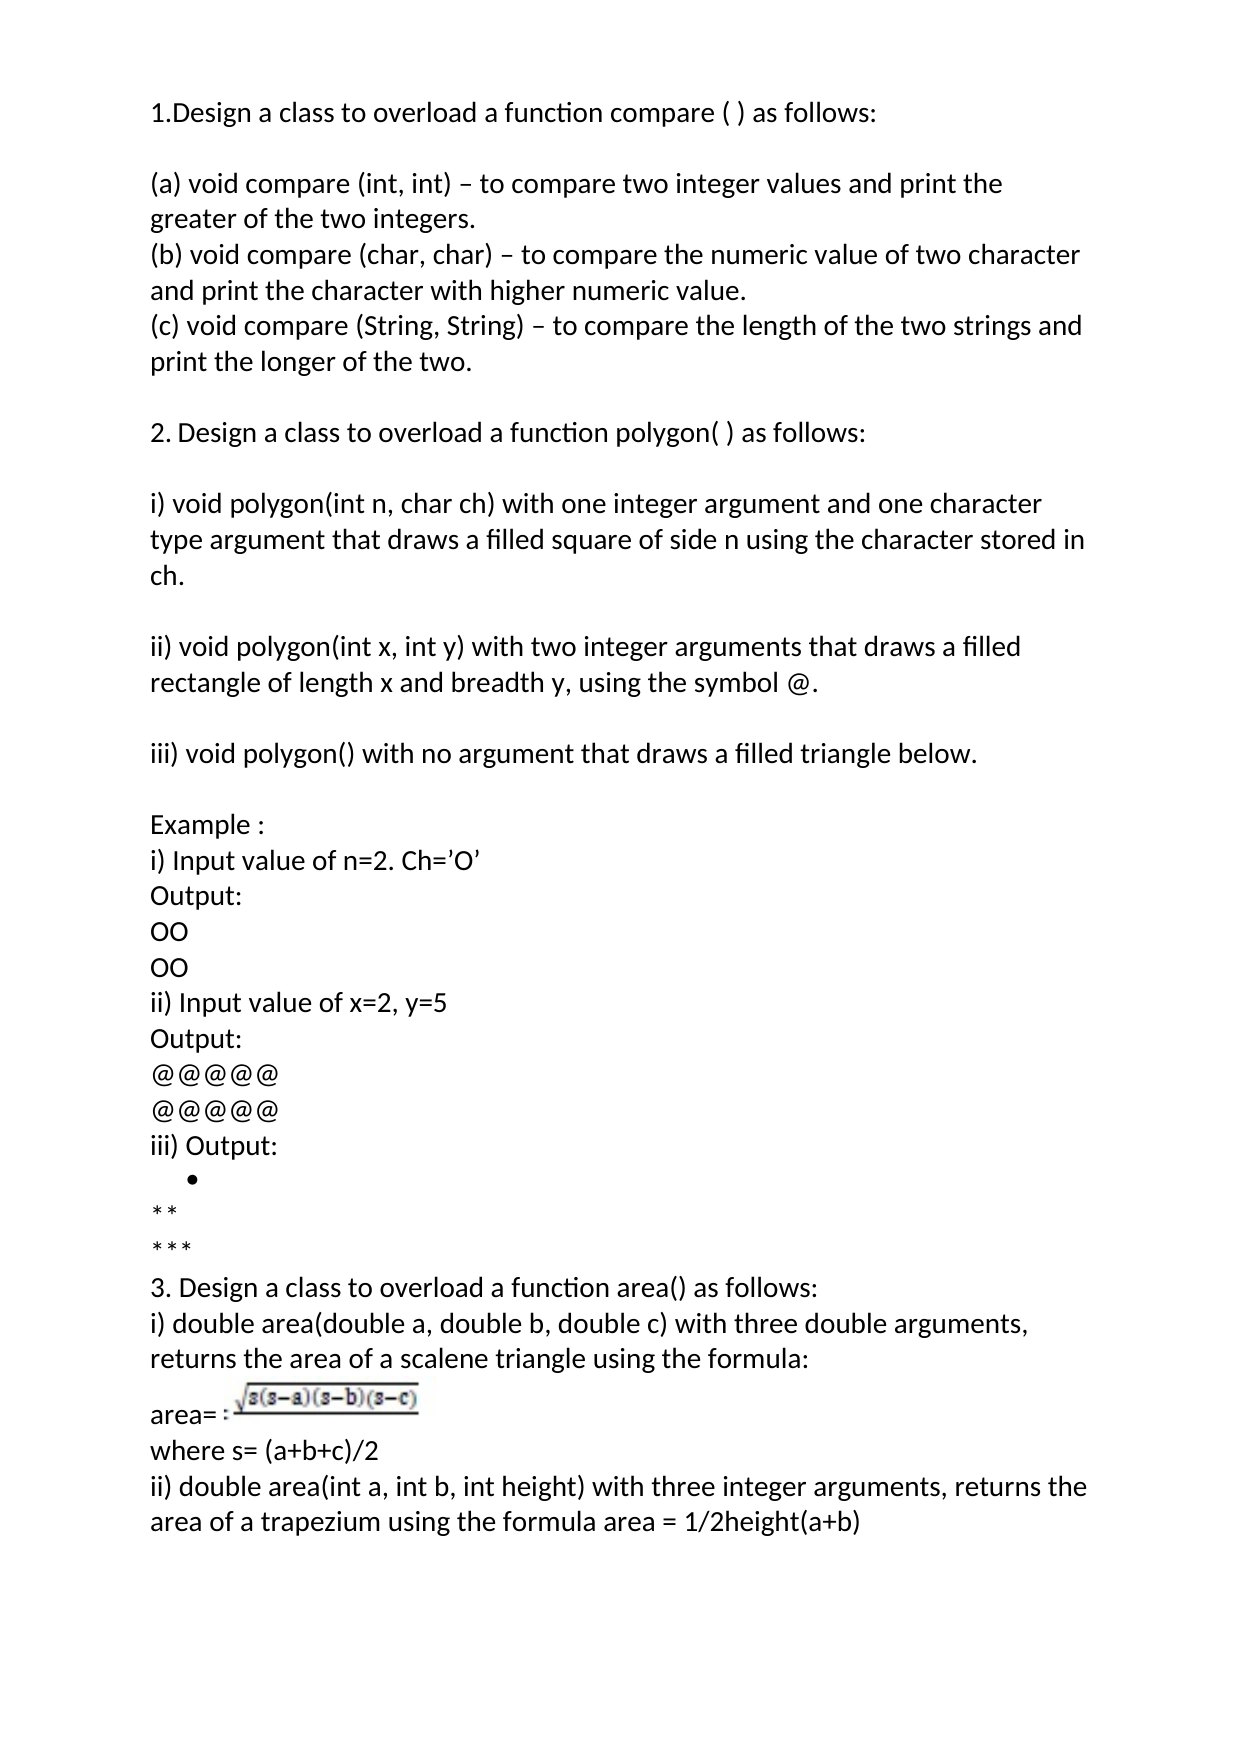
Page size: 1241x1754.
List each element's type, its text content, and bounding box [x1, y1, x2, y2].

text (b) void compare (char, char) – to compare the numeric value of two character and print the character with higher numeric value. [150, 236, 1090, 307]
text ** [150, 1198, 1090, 1234]
text Output: [150, 1020, 1090, 1056]
text 2. Design a class to overload a function polygon( ) as follows: [150, 414, 1090, 450]
text iii) void polygon() with no argument that draws a filled triangle below. [150, 735, 1090, 771]
text (c) void compare (String, String) – to compare the length of the two strings and print the longer of the two. [150, 307, 1090, 379]
text 3. Design a class to overload a function area() as follows: [150, 1269, 1090, 1305]
text ii) Input value of x=2, y=5 [150, 984, 1090, 1020]
text where s= (a+b+c)/2 [150, 1432, 1090, 1468]
text Example : [150, 806, 1090, 842]
text *** [150, 1234, 1090, 1269]
text i) Input value of n=2. Ch=’O’ [150, 842, 1090, 877]
text (a) void compare (int, int) – to compare two integer values and print the greater of the two integers. [150, 165, 1090, 236]
picture [223, 1376, 437, 1425]
text area= [150, 1376, 1090, 1432]
text ii) double area(int a, int b, int height) with three integer arguments, returns the area of a trapezium using the formula area = 1/2height(a+b) [150, 1468, 1090, 1539]
text i) void polygon(int n, char ch) with one integer argument and one character type argument that draws a filled square of side n using the character stored in ch. [150, 486, 1090, 592]
text Output: [150, 877, 1090, 913]
text rectangle of length x and breadth y, using the symbol @. [150, 664, 1090, 699]
text i) double area(double a, double b, double c) with three double arguments, returns the area of a scalene triangle using the formula: [150, 1305, 1090, 1376]
text 1.Design a class to overload a function compare ( ) as follows: [150, 94, 1090, 129]
text iii) Output: [150, 1127, 1090, 1162]
text ii) void polygon(int x, int y) with two integer arguments that draws a filled [150, 628, 1090, 664]
text OO [150, 913, 1090, 949]
text @@@@@ [150, 1056, 1090, 1091]
text @@@@@ [150, 1091, 1090, 1127]
text OO [150, 949, 1090, 984]
